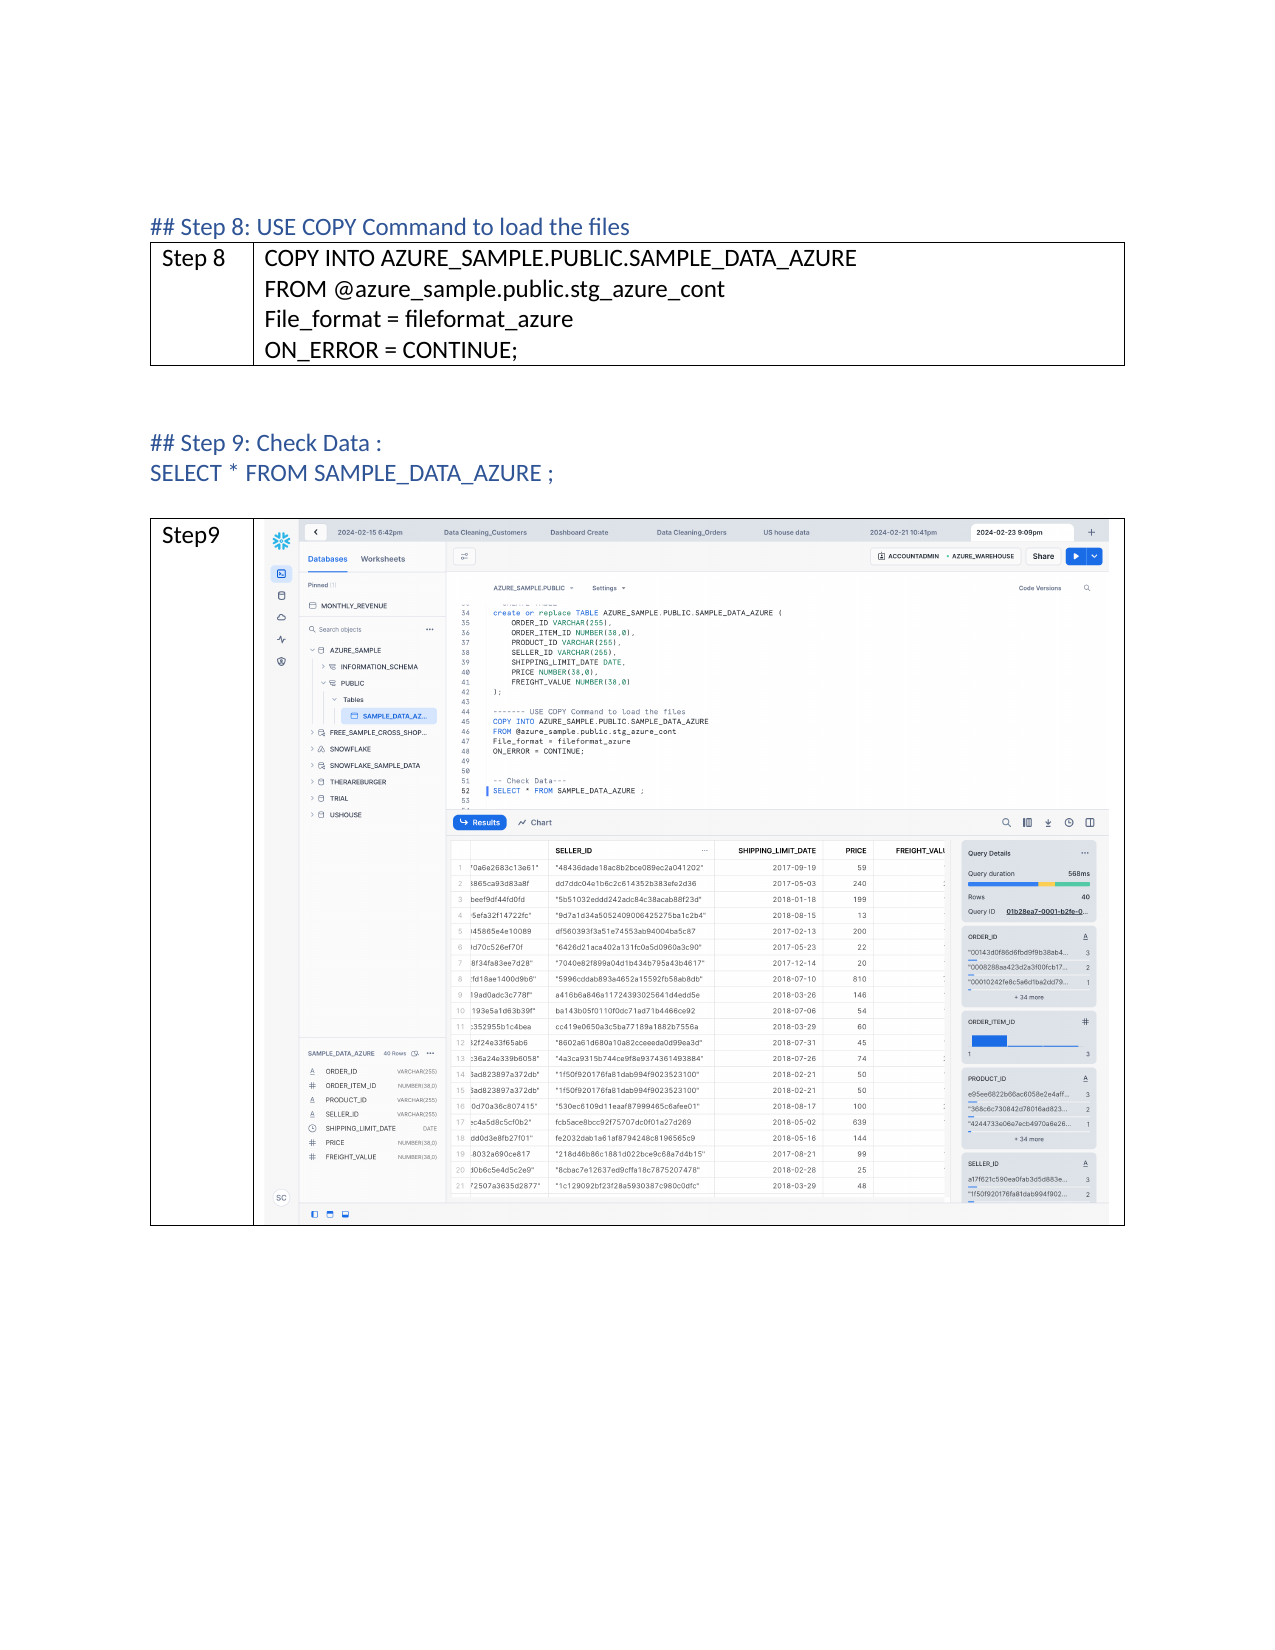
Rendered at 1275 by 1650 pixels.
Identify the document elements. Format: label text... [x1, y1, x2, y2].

table_header [254, 519, 264, 1225]
table_header Step 8 [151, 243, 253, 365]
table_header Step9 [151, 519, 253, 1225]
table_header COPY INTO AZURE_SAMPLE.PUBLIC.SAMPLE_DATA_AZURE FROM @azure_sample.public.stg_azure_cont File_format = fileformat_azure ON_ERROR = CONTINUE; [254, 243, 1124, 365]
text SELECT * FROM SAMPLE_DATA_AZURE ; [150, 457, 1125, 488]
text ## Step 9: Check Data : [150, 427, 1125, 457]
text ## Step 8: USE COPY Command to load the files [150, 211, 1125, 242]
table_header [1109, 519, 1124, 1225]
picture [264, 519, 1109, 1225]
